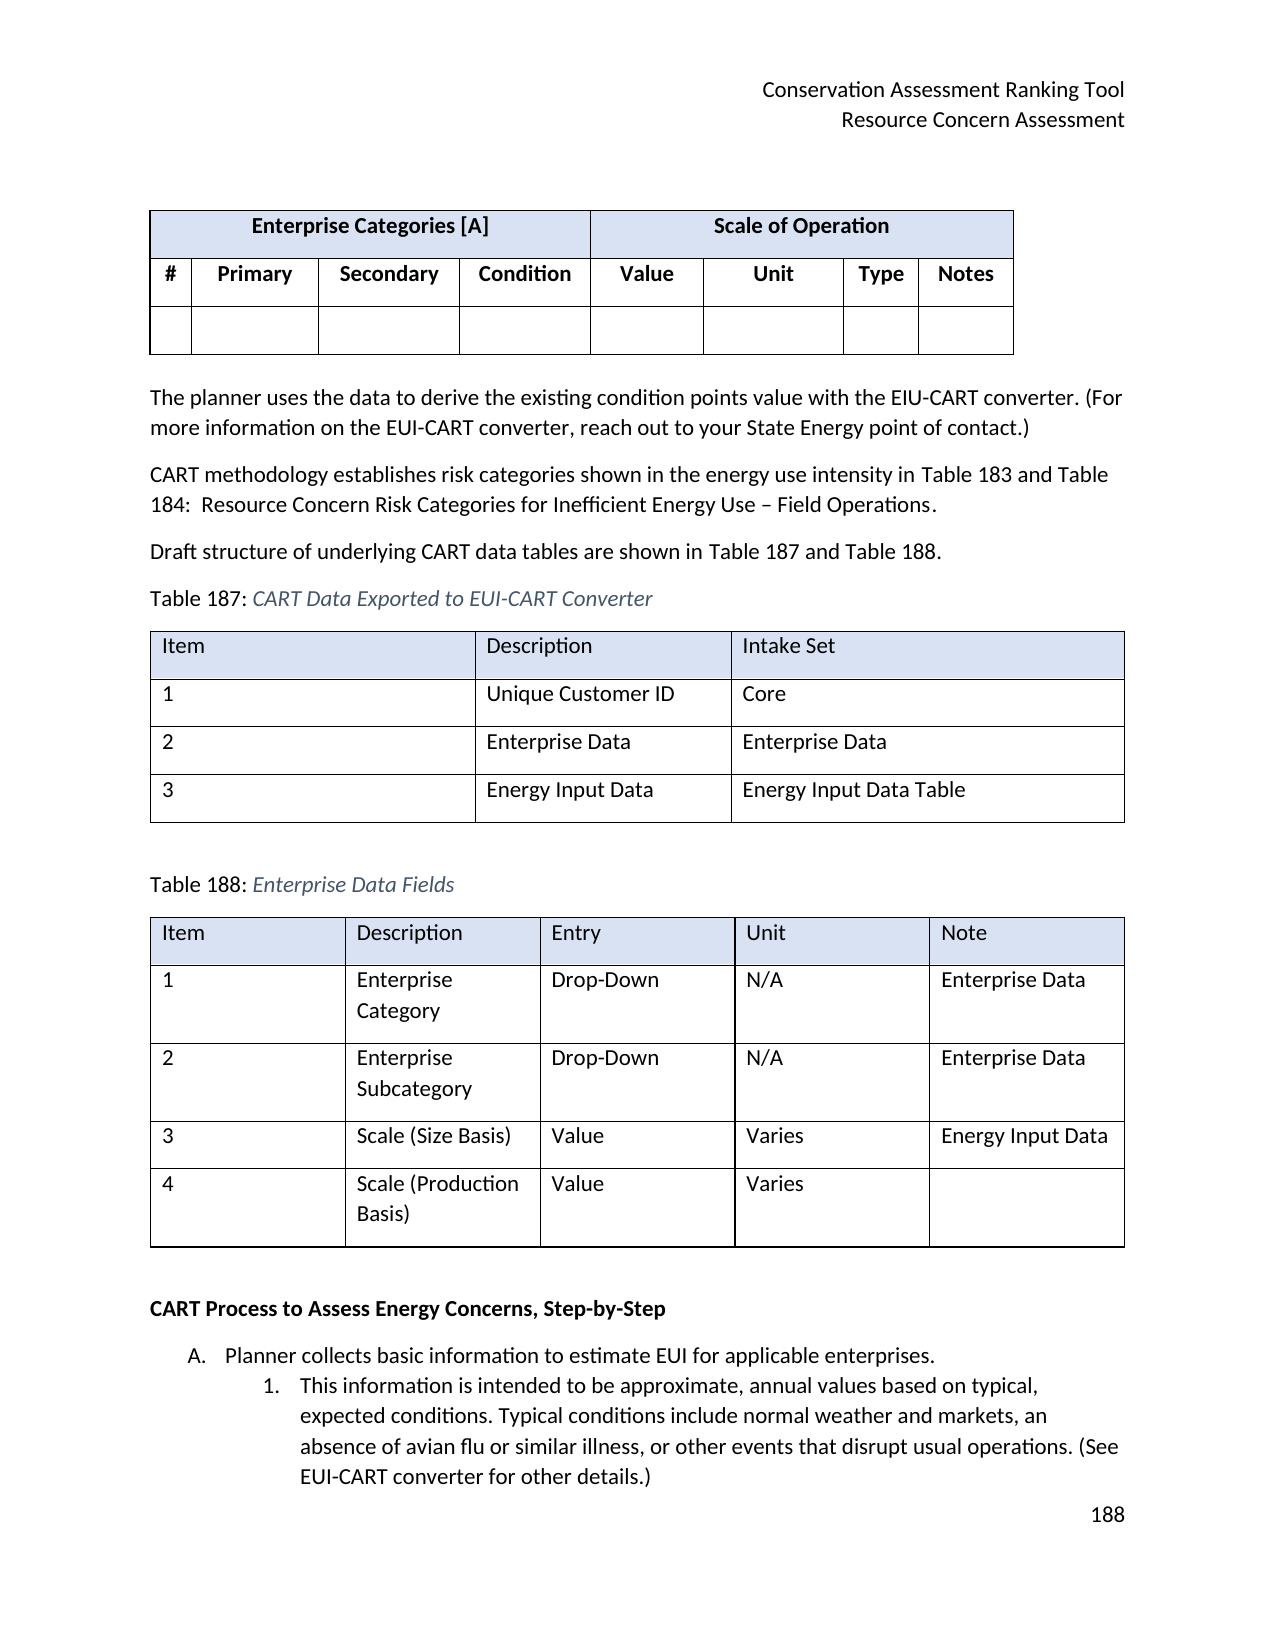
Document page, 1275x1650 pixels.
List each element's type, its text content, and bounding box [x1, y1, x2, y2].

text Table 188: Enterprise Data Fields [150, 870, 1125, 898]
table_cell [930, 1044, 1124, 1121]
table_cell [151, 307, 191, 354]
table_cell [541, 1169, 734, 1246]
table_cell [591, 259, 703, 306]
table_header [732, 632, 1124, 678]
list This information is intended to be approximate, annual values based on typical, expected conditions. Typical conditions include normal weather and markets, an absence of avian flu or similar illness, or other events that disrupt usual operations. (See EUI-CART converter for other details.) [262, 1371, 1125, 1490]
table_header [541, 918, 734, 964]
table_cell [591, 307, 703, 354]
text CART Process to Assess Energy Concerns, Step-by-Step [150, 1294, 1125, 1322]
text Draft structure of underlying CART data tables are shown in Table 187 and Table 188. [150, 537, 1125, 565]
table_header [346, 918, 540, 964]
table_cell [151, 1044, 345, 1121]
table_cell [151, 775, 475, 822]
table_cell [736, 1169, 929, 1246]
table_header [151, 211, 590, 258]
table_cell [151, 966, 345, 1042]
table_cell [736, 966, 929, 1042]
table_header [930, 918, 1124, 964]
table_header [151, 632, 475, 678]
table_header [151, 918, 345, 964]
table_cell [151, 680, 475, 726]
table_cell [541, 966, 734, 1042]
list Planner collects basic information to estimate EUI for applicable enterprises. [187, 1341, 1125, 1369]
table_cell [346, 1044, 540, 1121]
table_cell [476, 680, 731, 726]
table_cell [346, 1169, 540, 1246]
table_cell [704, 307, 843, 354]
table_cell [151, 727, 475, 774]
text The planner uses the data to derive the existing condition points value with the EIU-CART converter. (For more information on the EUI-CART converter, reach out to your State Energy point of contact.) [150, 383, 1125, 441]
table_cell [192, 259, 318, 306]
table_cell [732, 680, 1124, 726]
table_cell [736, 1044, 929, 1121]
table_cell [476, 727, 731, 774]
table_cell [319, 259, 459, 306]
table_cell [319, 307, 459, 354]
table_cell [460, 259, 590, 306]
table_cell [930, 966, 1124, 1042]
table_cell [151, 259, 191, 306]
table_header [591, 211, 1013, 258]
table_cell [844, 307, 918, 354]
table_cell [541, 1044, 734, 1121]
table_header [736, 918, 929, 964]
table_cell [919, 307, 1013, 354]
text Table 187: CART Data Exported to EUI-CART Converter [150, 584, 1125, 612]
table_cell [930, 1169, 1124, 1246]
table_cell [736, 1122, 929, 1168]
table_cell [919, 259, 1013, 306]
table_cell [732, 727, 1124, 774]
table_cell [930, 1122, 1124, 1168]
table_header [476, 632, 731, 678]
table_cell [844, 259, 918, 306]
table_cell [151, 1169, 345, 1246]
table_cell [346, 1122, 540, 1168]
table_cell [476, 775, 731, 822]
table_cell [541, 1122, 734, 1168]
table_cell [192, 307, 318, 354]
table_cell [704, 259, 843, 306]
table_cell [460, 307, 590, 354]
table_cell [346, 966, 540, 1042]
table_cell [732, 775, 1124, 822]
text CART methodology establishes risk categories shown in the energy use intensity in Table 183 and Table 184: Resource Concern Risk Categories for Inefficient Energy Use – Field Operations. [150, 460, 1125, 518]
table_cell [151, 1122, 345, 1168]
